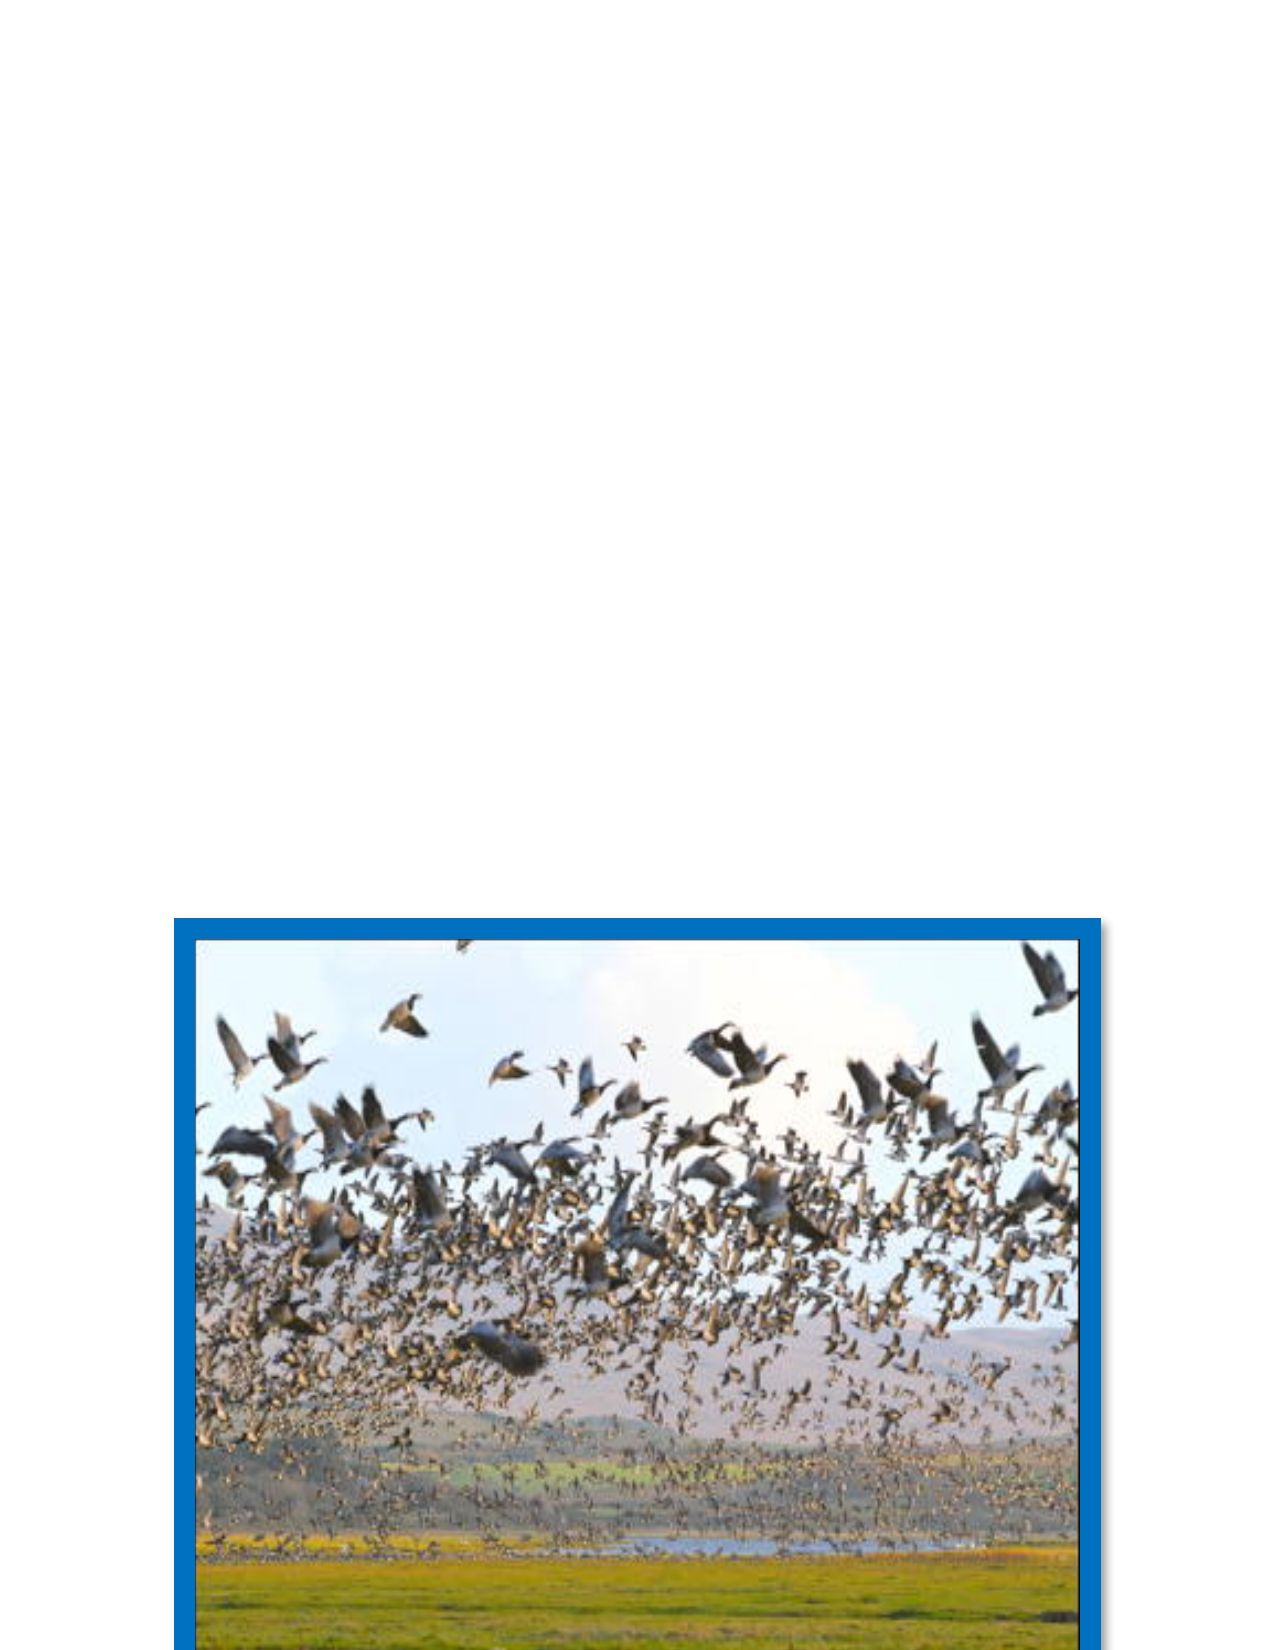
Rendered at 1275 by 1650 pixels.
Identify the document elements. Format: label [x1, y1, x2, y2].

picture [195, 939, 1080, 1650]
